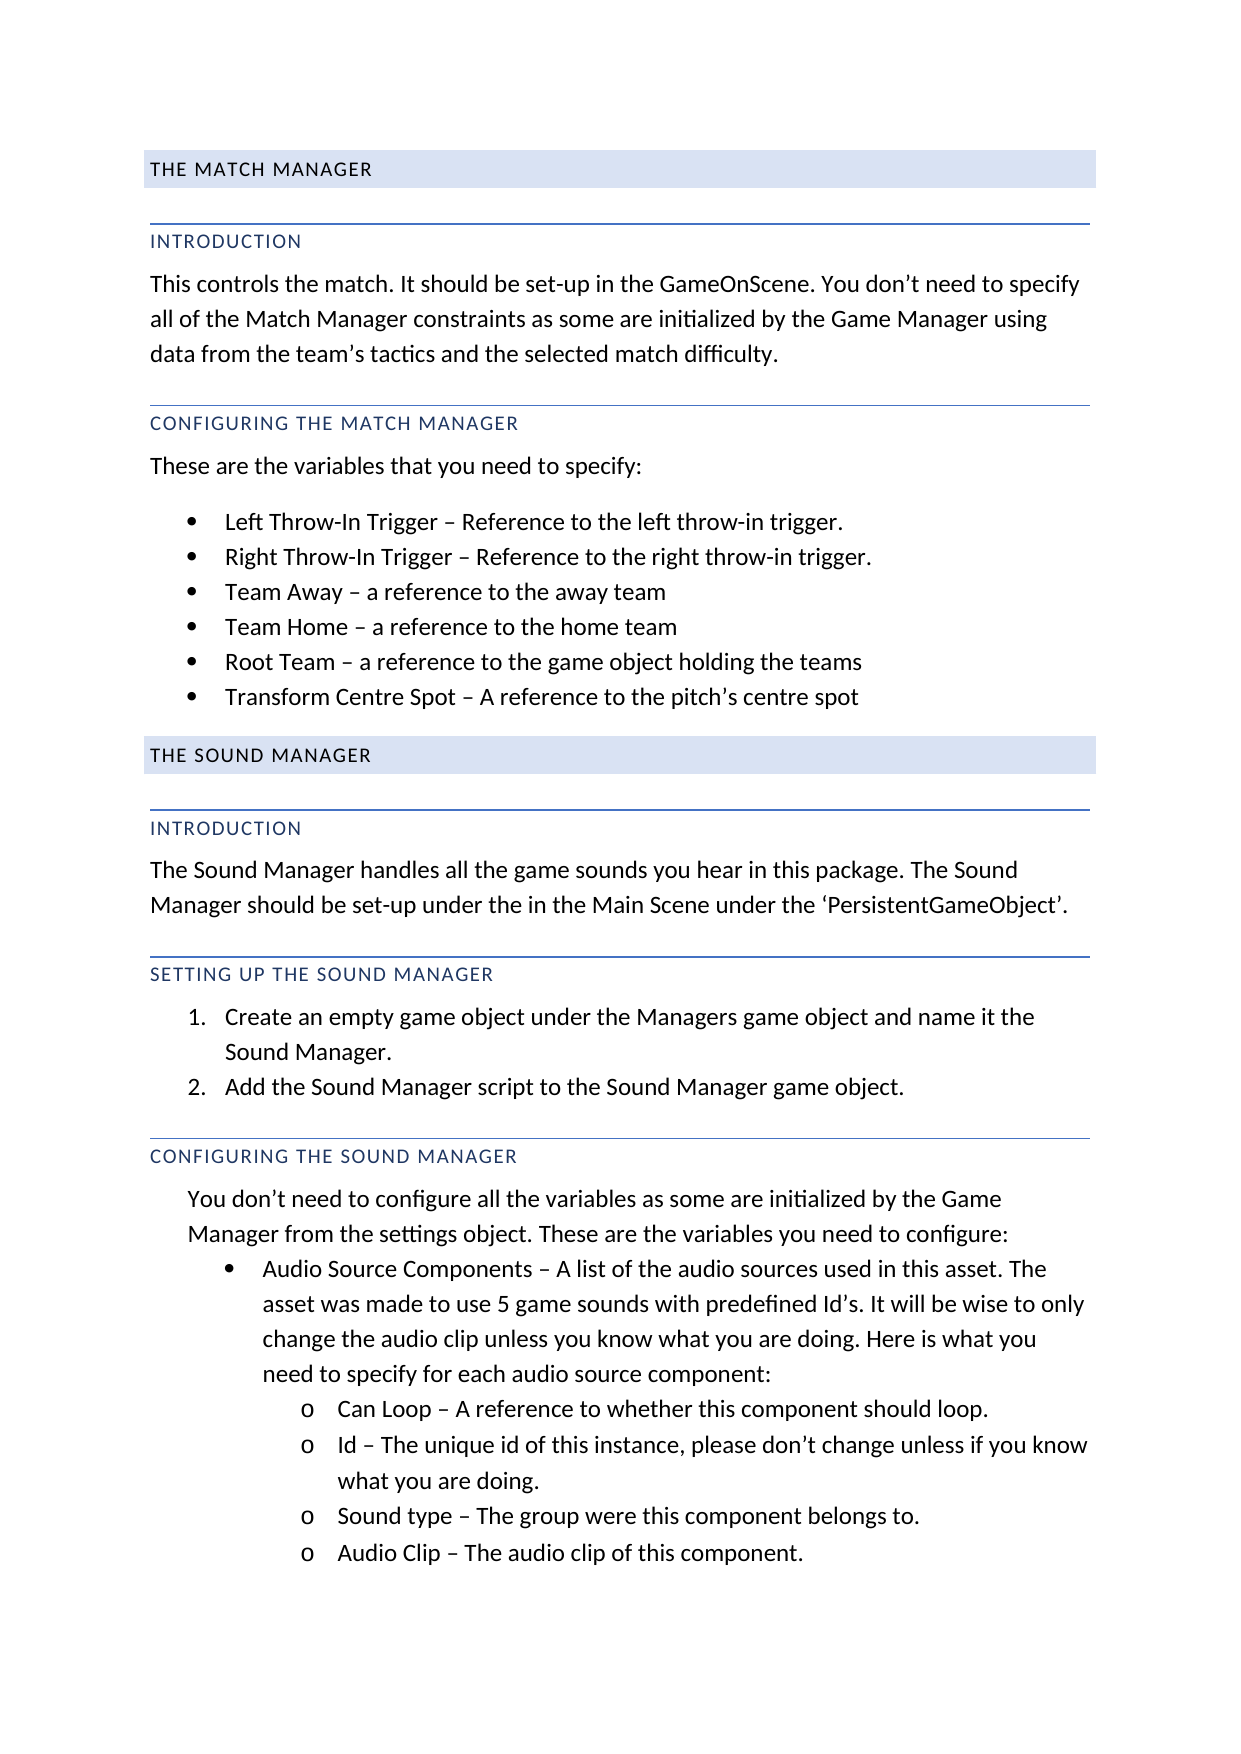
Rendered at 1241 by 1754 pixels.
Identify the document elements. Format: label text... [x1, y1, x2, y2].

list Transform Centre Spot – A reference to the pitch’s centre spot [187, 681, 1090, 711]
text The Sound Manager handles all the game sounds you hear in this package. The Sound Manager should be set-up under the in the Main Scene under the ‘PersistentGameObject’. [150, 855, 1090, 920]
list Create an empty game object under the Managers game object and name it the Sound Manager. [187, 1001, 1090, 1067]
list Left Throw-In Trigger – Reference to the left throw-in trigger. [187, 506, 1090, 536]
list Id – The unique id of this instance, please don’t change unless if you know what you are doing. [300, 1429, 1090, 1496]
subtitle The Sound Manager [150, 743, 1090, 768]
list Team Away – a reference to the away team [187, 576, 1090, 606]
subtitle Configuring the Sound Manager [150, 1139, 1090, 1169]
text These are the variables that you need to specify: [150, 450, 1090, 480]
subtitle Introduction [150, 225, 1090, 254]
subtitle Setting up The Sound Manager [150, 958, 1090, 987]
subtitle Configuring the Match Manager [150, 406, 1090, 436]
list Audio Source Components – A list of the audio sources used in this asset. The asset was made to use 5 game sounds with predefined Id’s. It will be wise to only change the audio clip unless you know what you are doing. Here is what you need to specify for each audio source component: [225, 1253, 1090, 1388]
list Sound type – The group were this component belongs to. [300, 1501, 1090, 1532]
list Add the Sound Manager script to the Sound Manager game object. [187, 1071, 1090, 1102]
subtitle Introduction [150, 811, 1090, 841]
list Can Loop – A reference to whether this component should loop. [300, 1393, 1090, 1424]
list Root Team – a reference to the game object holding the teams [187, 646, 1090, 676]
subtitle The Match Manager [150, 156, 1090, 182]
list Audio Clip – The audio clip of this component. [300, 1537, 1090, 1569]
list You don’t need to configure all the variables as some are initialized by the Game Manager from the settings object. These are the variables you need to configure: [187, 1183, 1090, 1248]
text This controls the match. It should be set-up in the GameOnScene. You don’t need to specify all of the Match Manager constraints as some are initialized by the Game Manager using data from the team’s tactics and the selected match difficulty. [150, 268, 1090, 369]
list Right Throw-In Trigger – Reference to the right throw-in trigger. [187, 541, 1090, 571]
list Team Home – a reference to the home team [187, 611, 1090, 641]
